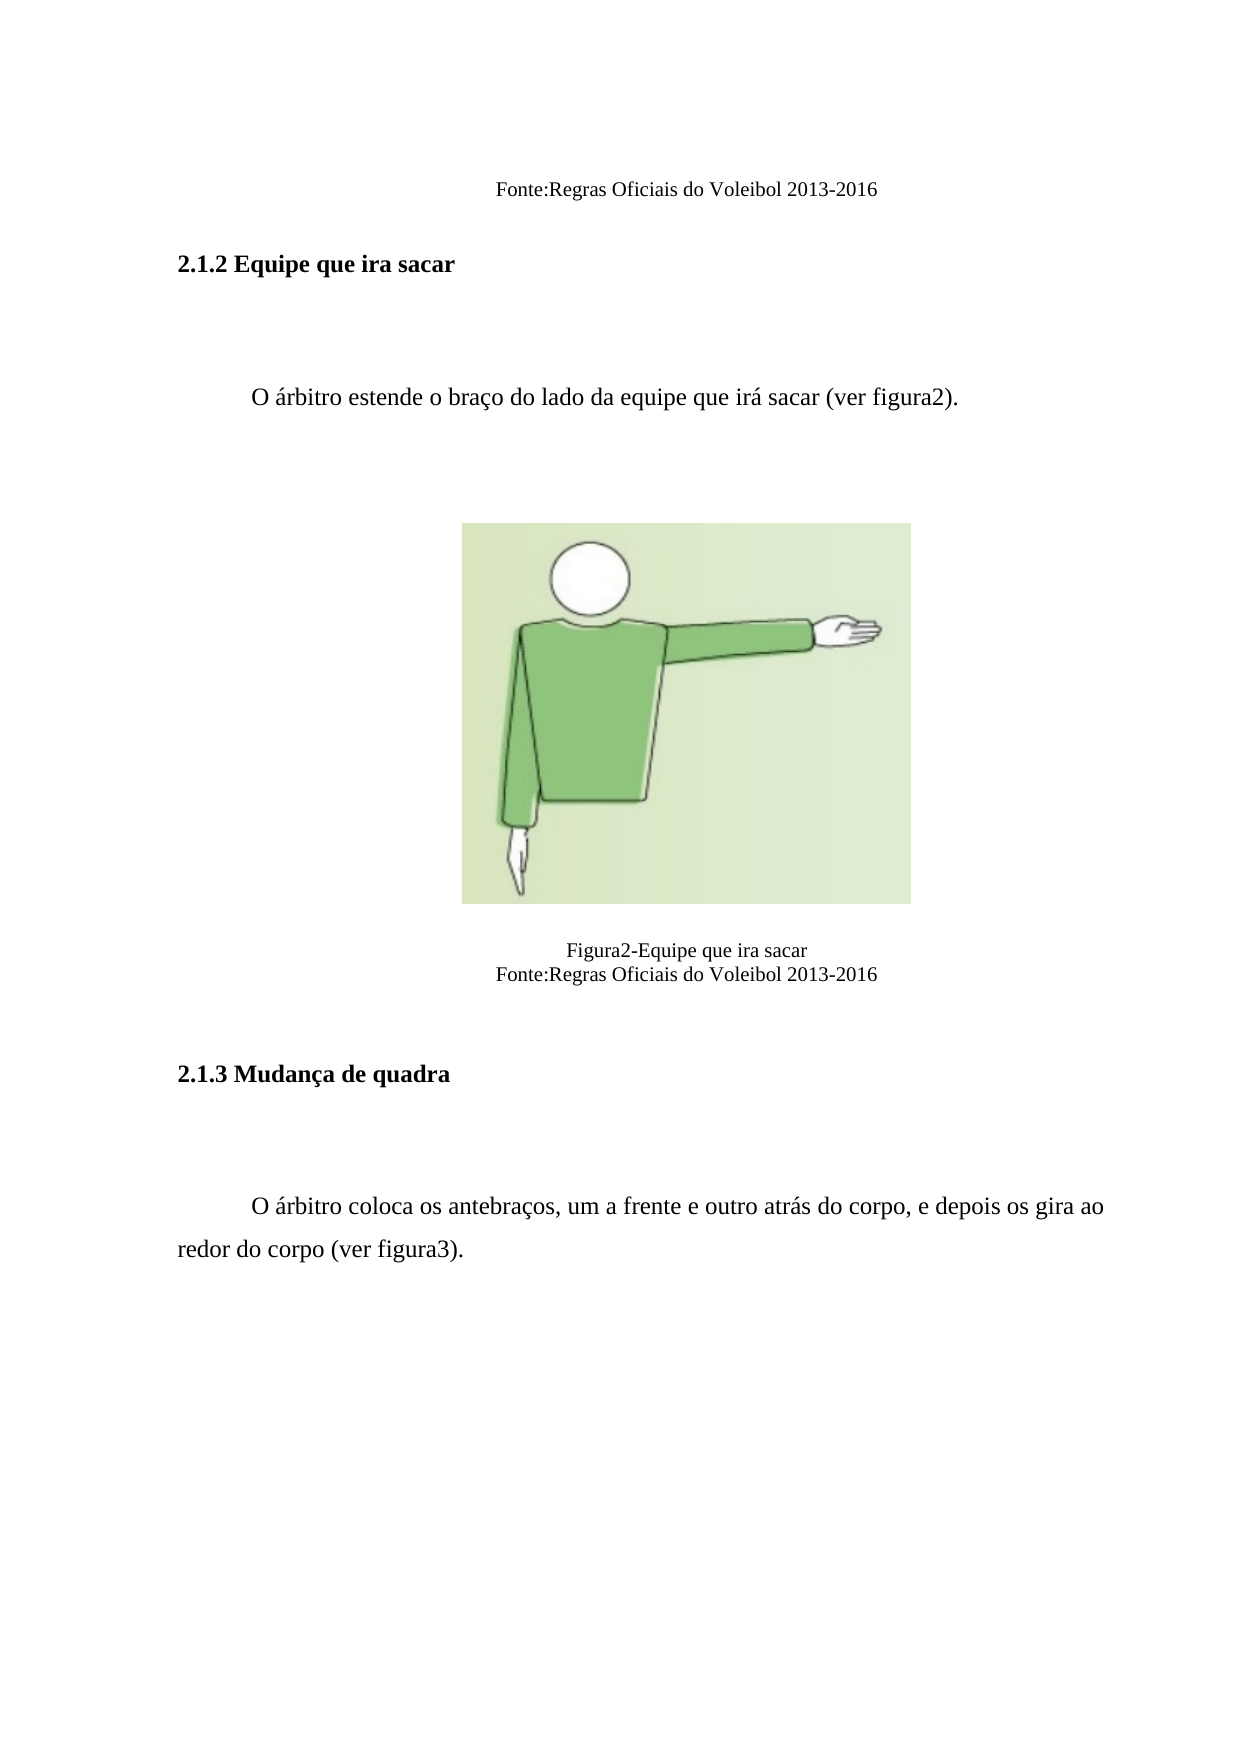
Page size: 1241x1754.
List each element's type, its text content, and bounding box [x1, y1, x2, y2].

text 2.1.3 Mudança de quadra [177, 1059, 1122, 1087]
text O árbitro estende o braço do lado da equipe que irá sacar (ver figura2). [177, 382, 1122, 410]
text Fonte:Regras Oficiais do Voleibol 2013-2016 [177, 962, 1122, 986]
text Fonte:Regras Oficiais do Voleibol 2013-2016 [177, 177, 1122, 201]
text 2.1.2 Equipe que ira sacar [177, 249, 1122, 278]
picture [461, 523, 912, 904]
text Figura2-Equipe que ira sacar [177, 938, 1122, 962]
text O árbitro coloca os antebraços, um a frente e outro atrás do corpo, e depois os gira ao redor do corpo (ver figura3). [177, 1191, 1122, 1263]
